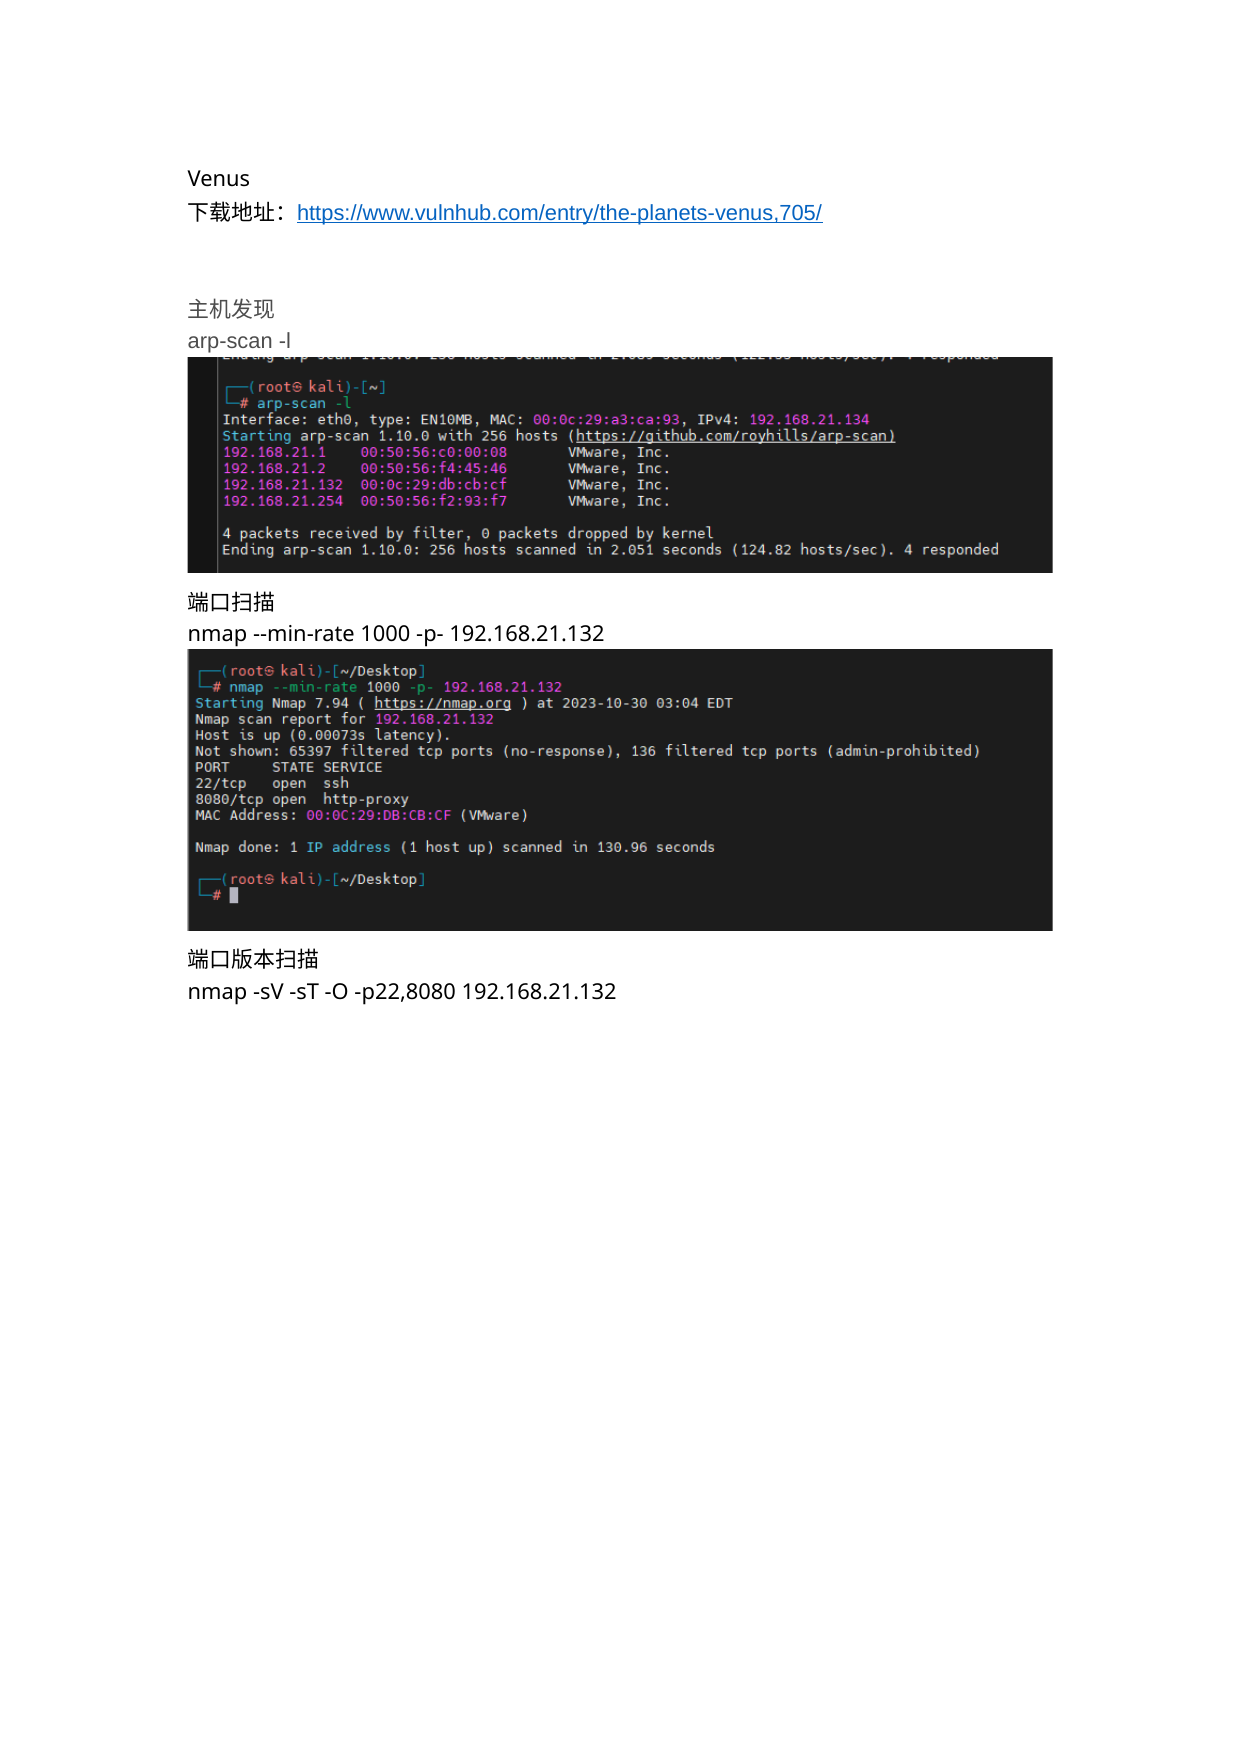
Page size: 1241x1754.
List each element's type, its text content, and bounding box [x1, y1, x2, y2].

text 端口扫描 [187, 584, 1053, 617]
text Venus [187, 162, 1053, 194]
picture [187, 357, 1053, 573]
text 端口版本扫描 [187, 942, 1053, 974]
text 下载地址：https://www.vulnhub.com/entry/the-planets-venus,705/ [187, 194, 1053, 227]
text nmap --min-rate 1000 -p- 192.168.21.132 [187, 617, 1053, 649]
text arp-scan -l [187, 324, 1053, 357]
text 主机发现 [187, 292, 1053, 324]
picture [187, 649, 1053, 931]
text nmap -sV -sT -O -p22,8080 192.168.21.132 [187, 974, 1053, 1007]
